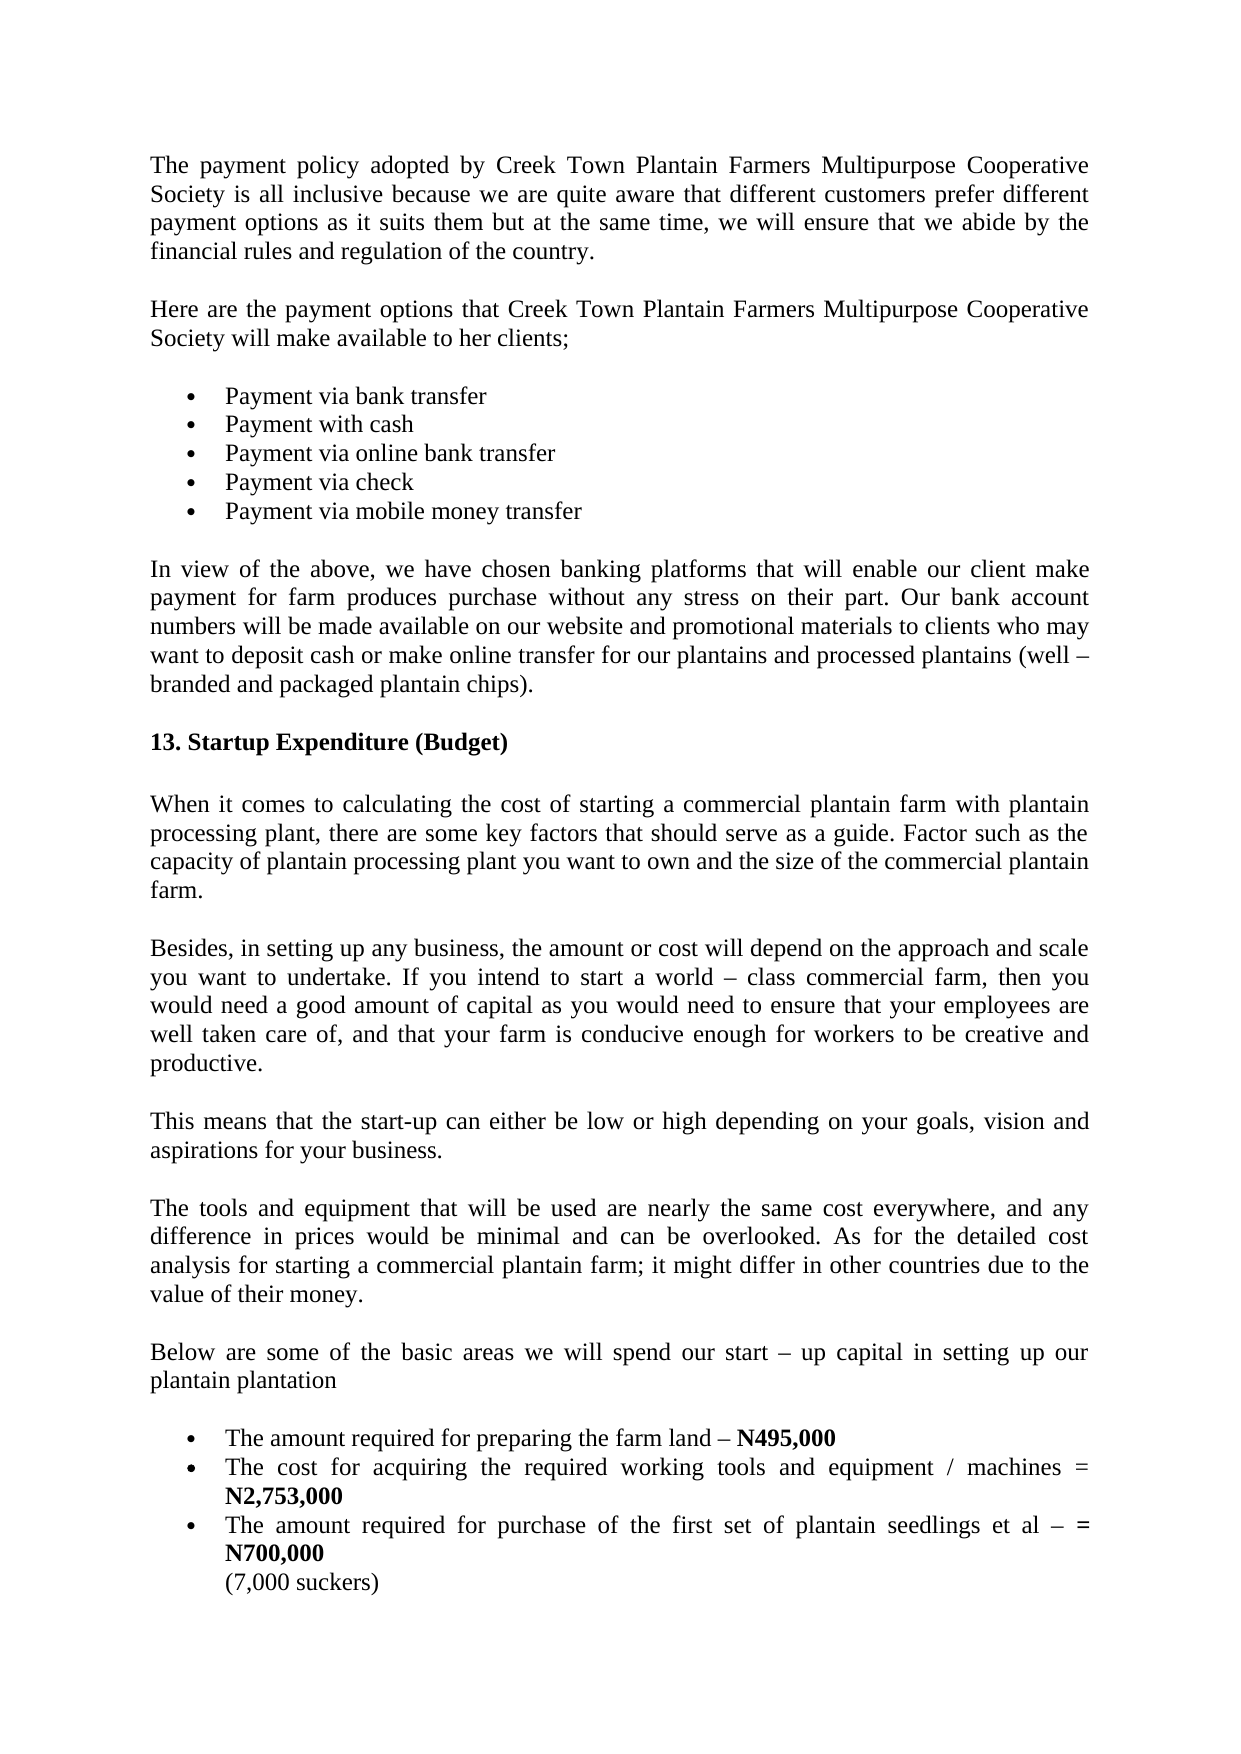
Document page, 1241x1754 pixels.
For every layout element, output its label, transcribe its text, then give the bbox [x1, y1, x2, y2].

text Below are some of the basic areas we will spend our start – up capital in setting up our plantain plantation [150, 1337, 1090, 1394]
list Payment via check [187, 467, 1090, 496]
list The amount required for purchase of the first set of plantain seedlings et al – = N700,000 [187, 1510, 1090, 1567]
text The tools and equipment that will be used are nearly the same cost everywhere, and any difference in prices would be minimal and can be overlooked. As for the detailed cost analysis for starting a commercial plantain farm; it might differ in other countries due to the value of their money. [150, 1193, 1090, 1308]
text The payment policy adopted by Creek Town Plantain Farmers Multipurpose Cooperative Society is all inclusive because we are quite aware that different customers prefer different payment options as it suits them but at the same time, we will ensure that we abide by the financial rules and regulation of the country. [150, 150, 1090, 265]
text (7,000 suckers) [225, 1567, 1090, 1596]
subtitle 13. Startup Expenditure (Budget) [150, 727, 1090, 755]
list Payment via bank transfer [187, 381, 1090, 409]
text Besides, in setting up any business, the amount or cost will depend on the approach and scale you want to undertake. If you intend to start a world – class commercial farm, then you would need a good amount of capital as you would need to ensure that your employees are well taken care of, and that your farm is conducive enough for workers to be creative and productive. [150, 933, 1090, 1077]
list Payment via mobile money transfer [187, 496, 1090, 524]
list The cost for acquiring the required working tools and equipment / machines = N2,753,000 [187, 1452, 1090, 1510]
list Payment with cash [187, 409, 1090, 438]
text When it comes to calculating the cost of starting a commercial plantain farm with plantain processing plant, there are some key factors that should serve as a guide. Factor such as the capacity of plantain processing plant you want to own and the size of the commercial plantain farm. [150, 789, 1090, 904]
text In view of the above, we have chosen banking platforms that will enable our client make payment for farm produces purchase without any stress on their part. Our bank account numbers will be made available on our website and promotional materials to clients who may want to deposit cash or make online transfer for our plantains and processed plantains (well – branded and packaged plantain chips). [150, 554, 1090, 697]
list Payment via online bank transfer [187, 438, 1090, 467]
list The amount required for preparing the farm land – N495,000 [187, 1423, 1090, 1452]
text This means that the start-up can either be low or high depending on your goals, vision and aspirations for your business. [150, 1106, 1090, 1163]
text Here are the payment options that Creek Town Plantain Farmers Multipurpose Cooperative Society will make available to her clients; [150, 294, 1090, 352]
